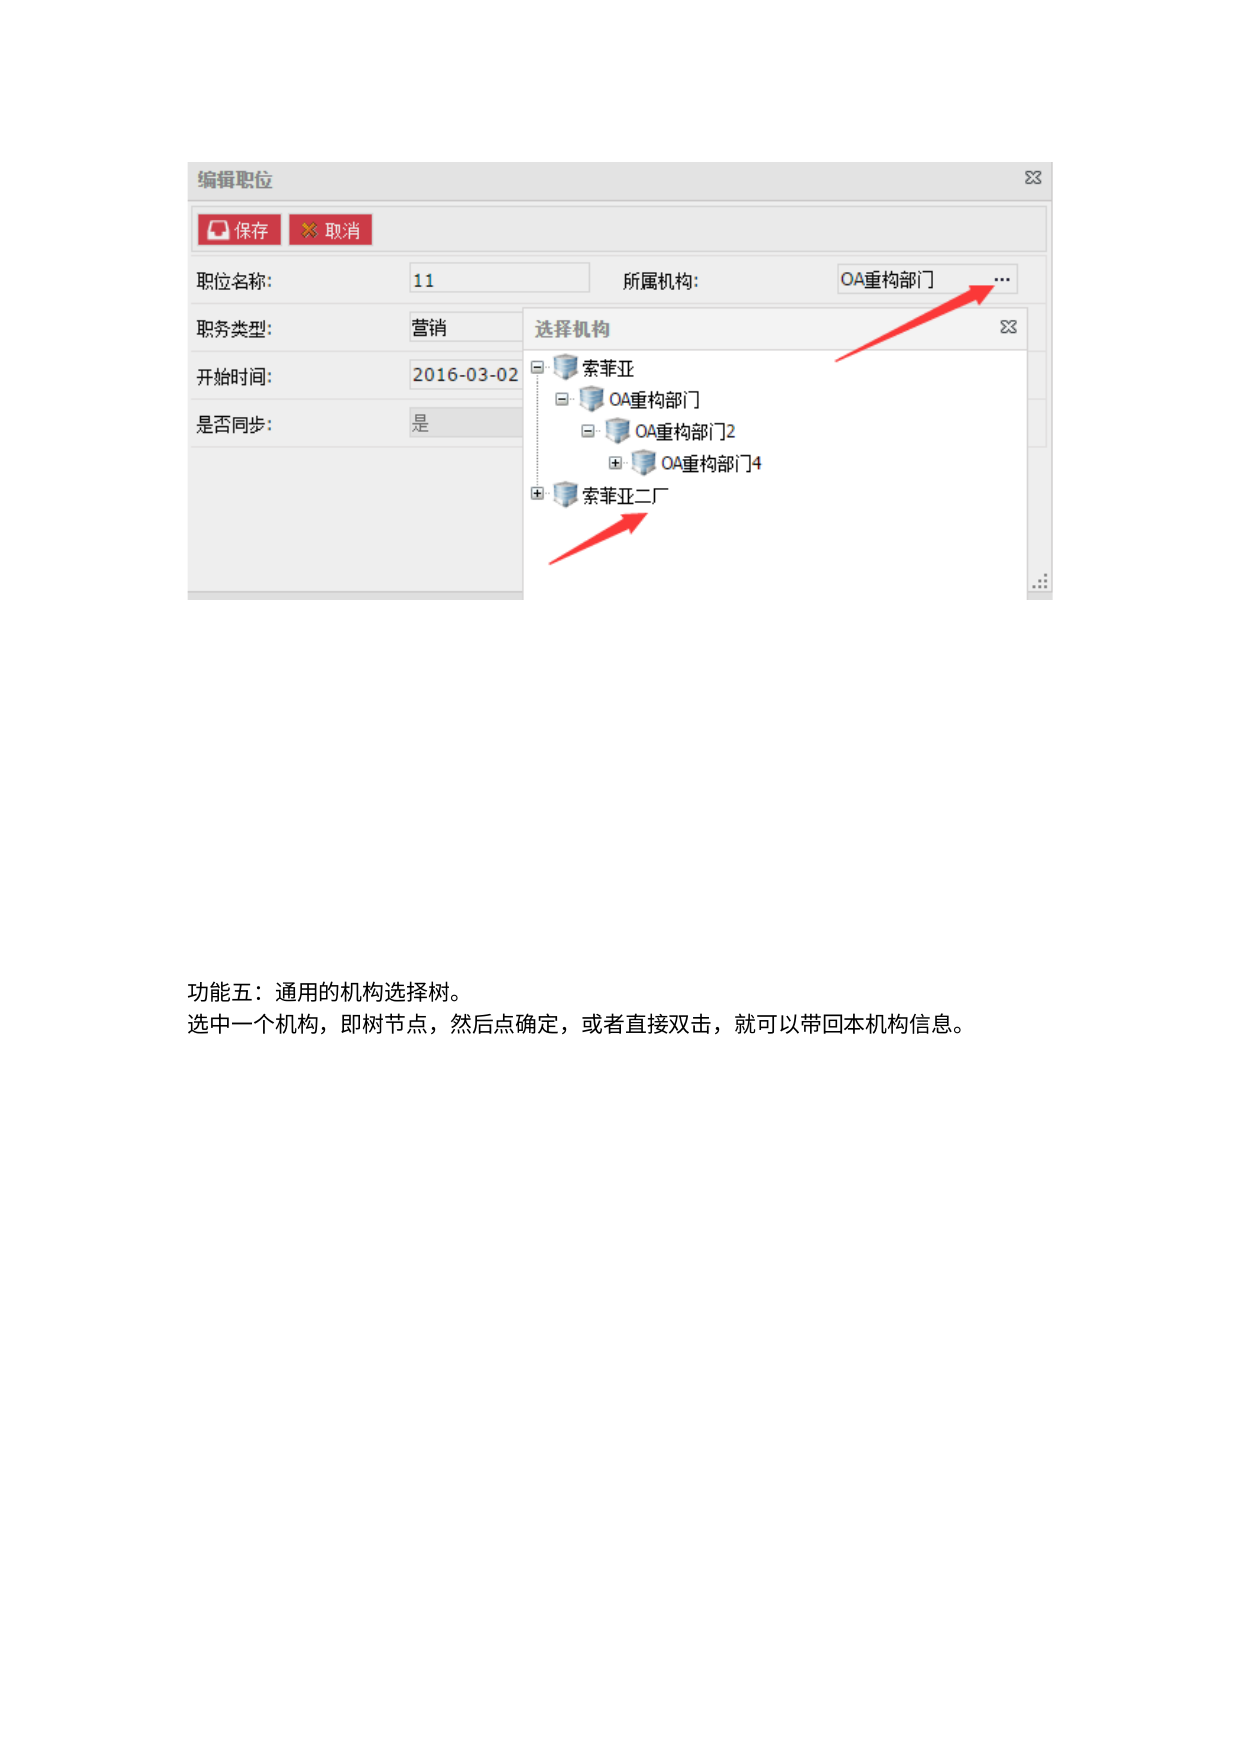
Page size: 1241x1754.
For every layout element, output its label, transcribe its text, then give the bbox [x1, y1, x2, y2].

text 选中一个机构，即树节点，然后点确定，或者直接双击，就可以带回本机构信息。 [187, 1007, 1053, 1039]
text 功能五：通用的机构选择树。 [187, 974, 1053, 1007]
picture [187, 162, 1053, 600]
